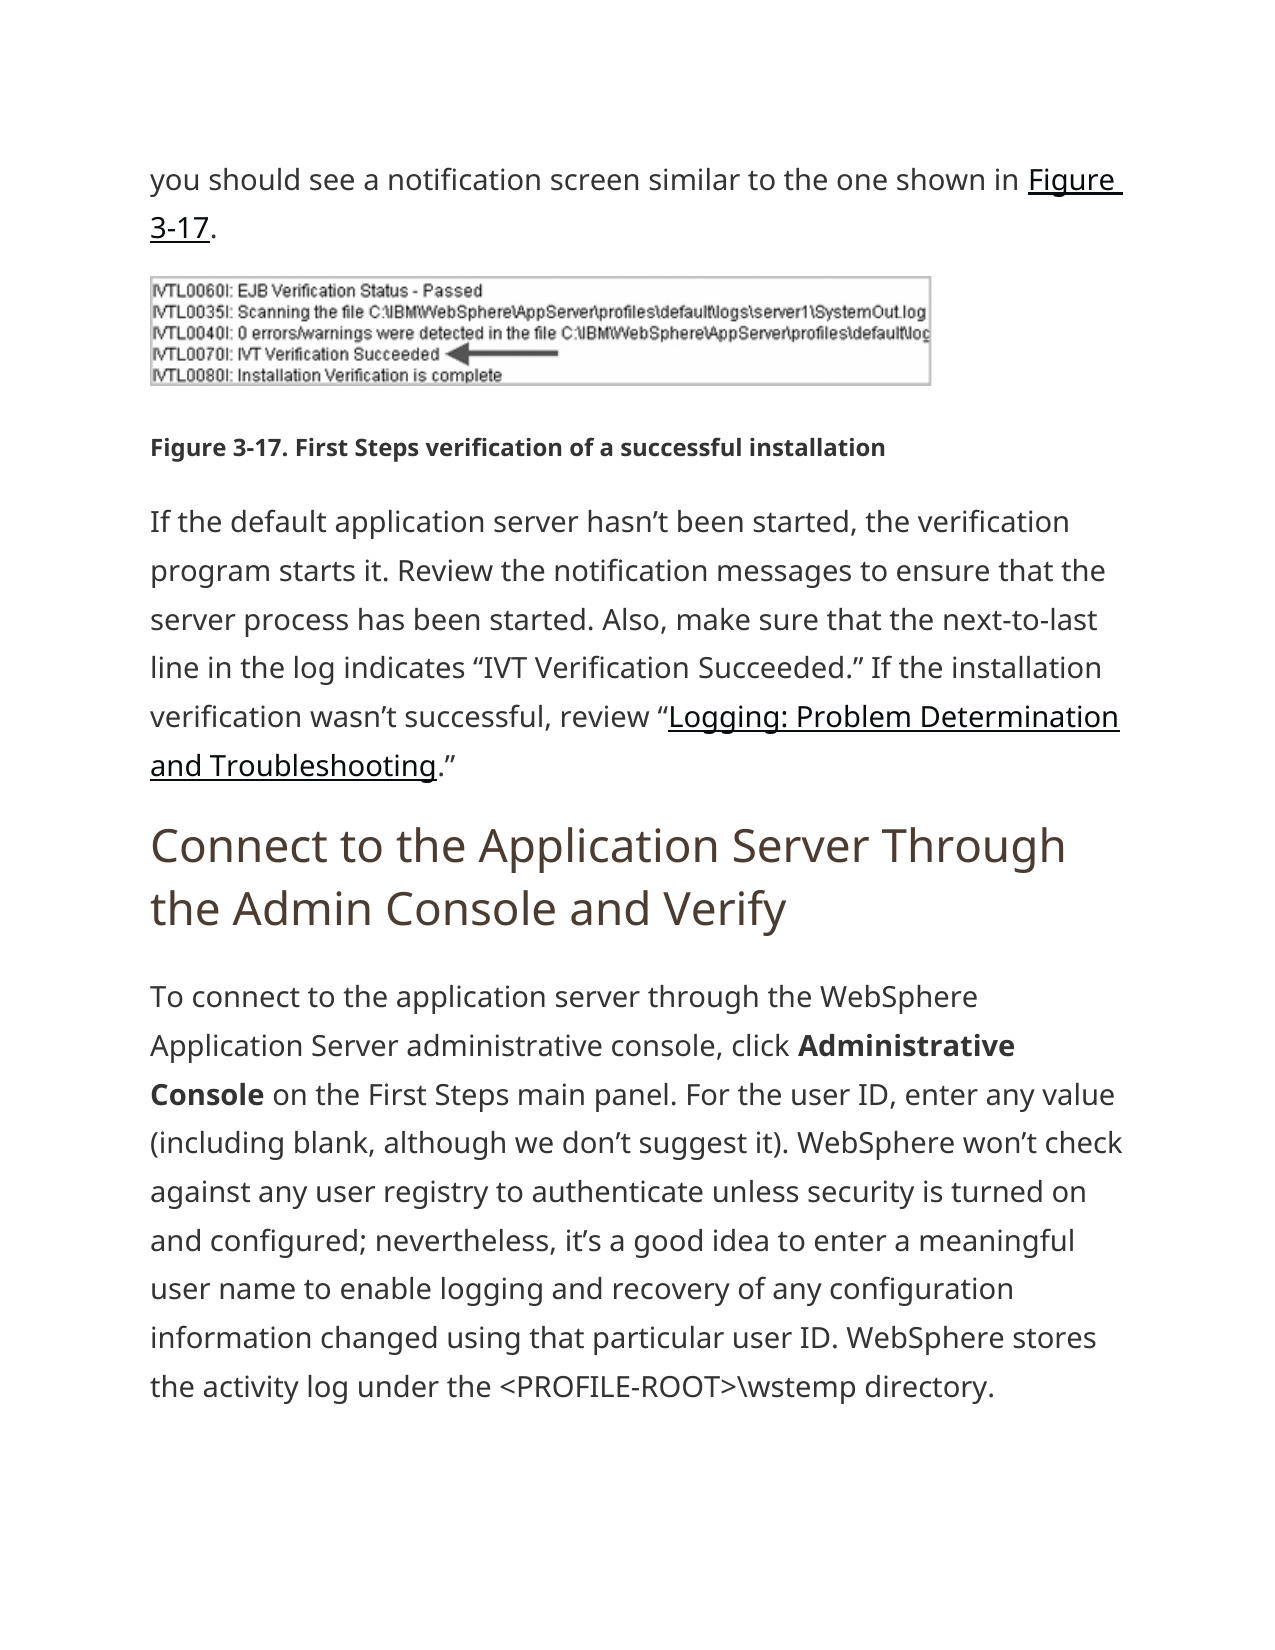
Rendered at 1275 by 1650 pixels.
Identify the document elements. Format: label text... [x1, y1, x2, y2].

subtitle Connect to the Application Server Through the Admin Console and Verify [150, 814, 1125, 939]
text To connect to the application server through the WebSphere Application Server administrative console, click Administrative Console on the First Steps main panel. For the user ID, enter any value (including blank, although we don’t suggest it). WebSphere won’t check against any user registry to authenticate unless security is turned on and configured; nevertheless, it’s a good idea to enter a meaningful user name to enable logging and recovery of any configuration information changed using that particular user ID. WebSphere stores the activity log under the <PROFILE-ROOT>\wstemp directory. [150, 968, 1125, 1406]
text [150, 150, 1125, 247]
picture [150, 276, 932, 386]
title Figure 3-17. First Steps verification of a successful installation [150, 415, 1125, 464]
text If the default application server hasn’t been started, the verification program starts it. Review the notification messages to ensure that the server process has been started. Also, make sure that the next-to-last line in the log indicates “IVT Verification Succeeded.” If the installation verification wasn’t successful, review “Logging: Problem Determination and Troubleshooting.” [150, 493, 1125, 785]
